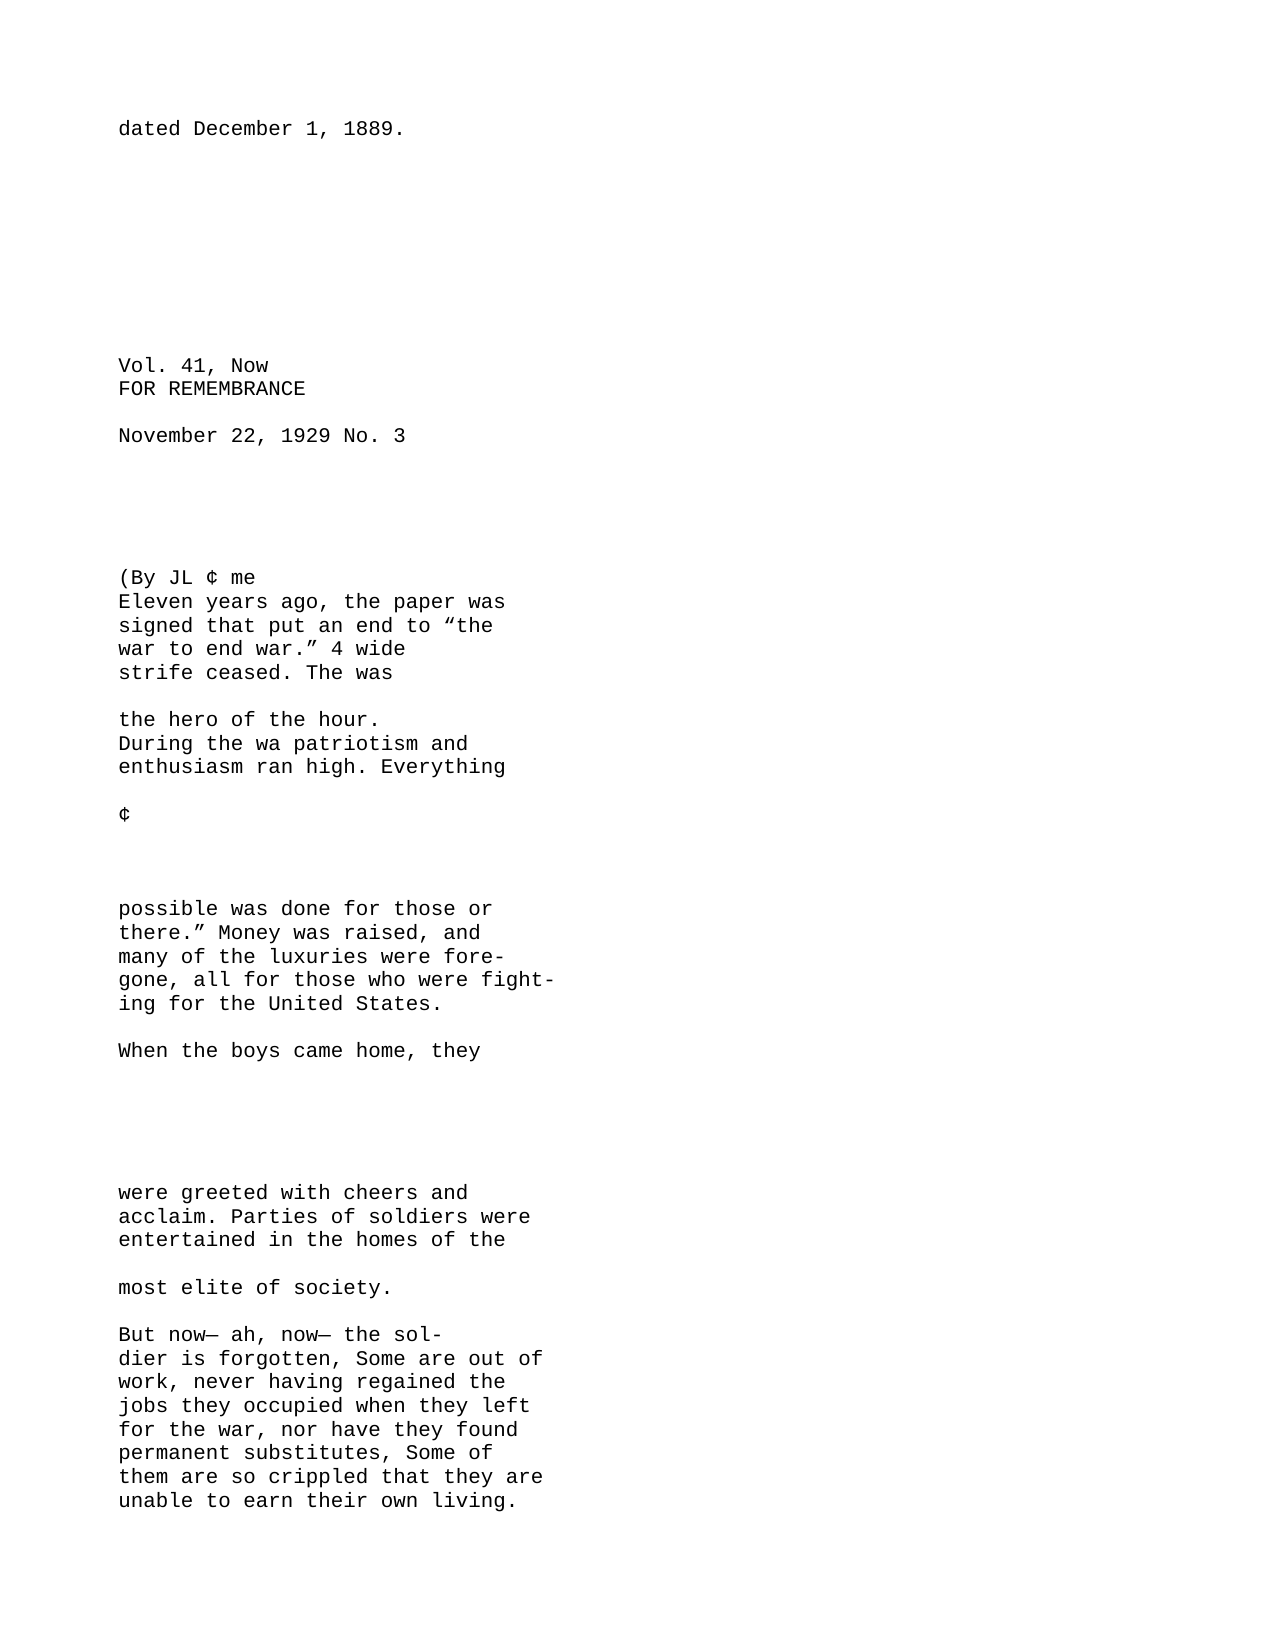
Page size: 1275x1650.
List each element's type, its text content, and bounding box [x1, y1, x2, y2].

text them are so crippled that they are [118, 1466, 1157, 1489]
text were greeted with cheers and [118, 1182, 1157, 1206]
text entertained in the homes of the [118, 1229, 1157, 1253]
text war to end war.” 4 wide [118, 638, 1157, 662]
text signed that put an end to “the [118, 615, 1157, 638]
text Vol. 41, Now [118, 354, 1157, 378]
text enthusiasm ran high. Everything [118, 757, 1157, 780]
text unable to earn their own living. [118, 1489, 1157, 1513]
text the hero of the hour. [118, 709, 1157, 733]
text dier is forgotten, Some are out of [118, 1348, 1157, 1371]
text dated December 1, 1889. [118, 118, 1157, 142]
text ing for the United States. [118, 993, 1157, 1017]
text acclaim. Parties of soldiers were [118, 1206, 1157, 1229]
text permanent substitutes, Some of [118, 1442, 1157, 1466]
text work, never having regained the [118, 1371, 1157, 1395]
text ¢ [118, 804, 1157, 827]
text But now— ah, now— the sol- [118, 1324, 1157, 1348]
text most elite of society. [118, 1277, 1157, 1300]
text November 22, 1929 No. 3 [118, 426, 1157, 449]
text FOR REMEMBRANCE [118, 378, 1157, 402]
text for the war, nor have they found [118, 1419, 1157, 1442]
text gone, all for those who were fight- [118, 969, 1157, 993]
text When the boys came home, they [118, 1040, 1157, 1064]
text (By JL ¢ me [118, 567, 1157, 591]
text there.” Money was raised, and [118, 922, 1157, 946]
text jobs they occupied when they left [118, 1395, 1157, 1419]
text many of the luxuries were fore- [118, 946, 1157, 969]
text Eleven years ago, the paper was [118, 591, 1157, 615]
text possible was done for those or [118, 898, 1157, 922]
text During the wa patriotism and [118, 733, 1157, 757]
text strife ceased. The was [118, 662, 1157, 686]
